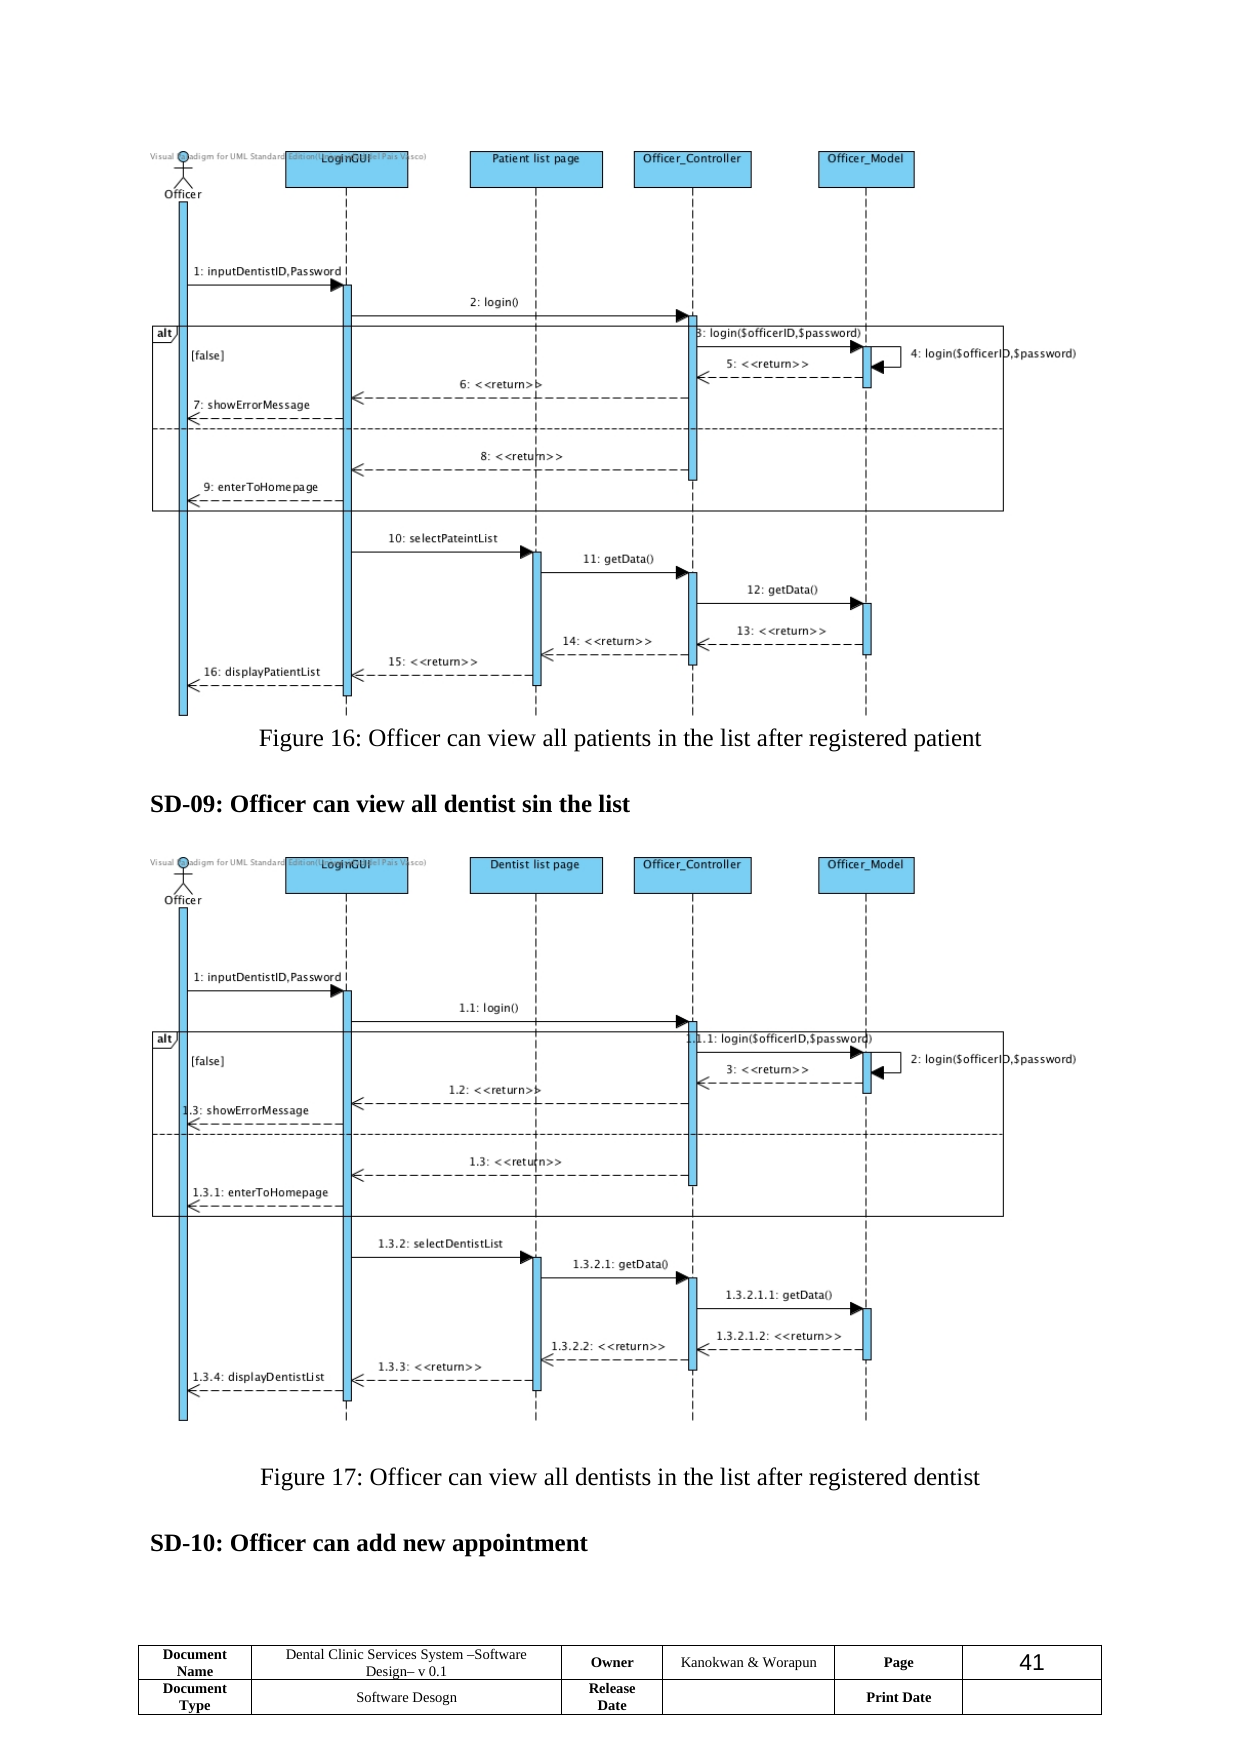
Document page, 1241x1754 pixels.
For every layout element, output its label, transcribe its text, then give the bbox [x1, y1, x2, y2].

text SD-10: Officer can add new appointment [150, 1528, 1090, 1557]
text Figure 17: Officer can view all dentists in the list after registered dentist [150, 1462, 1090, 1491]
picture [150, 150, 1091, 720]
picture [150, 855, 1091, 1425]
text Figure 16: Officer can view all patients in the list after registered patient [150, 723, 1090, 752]
text SD-09: Officer can view all dentist sin the list [150, 789, 1090, 818]
